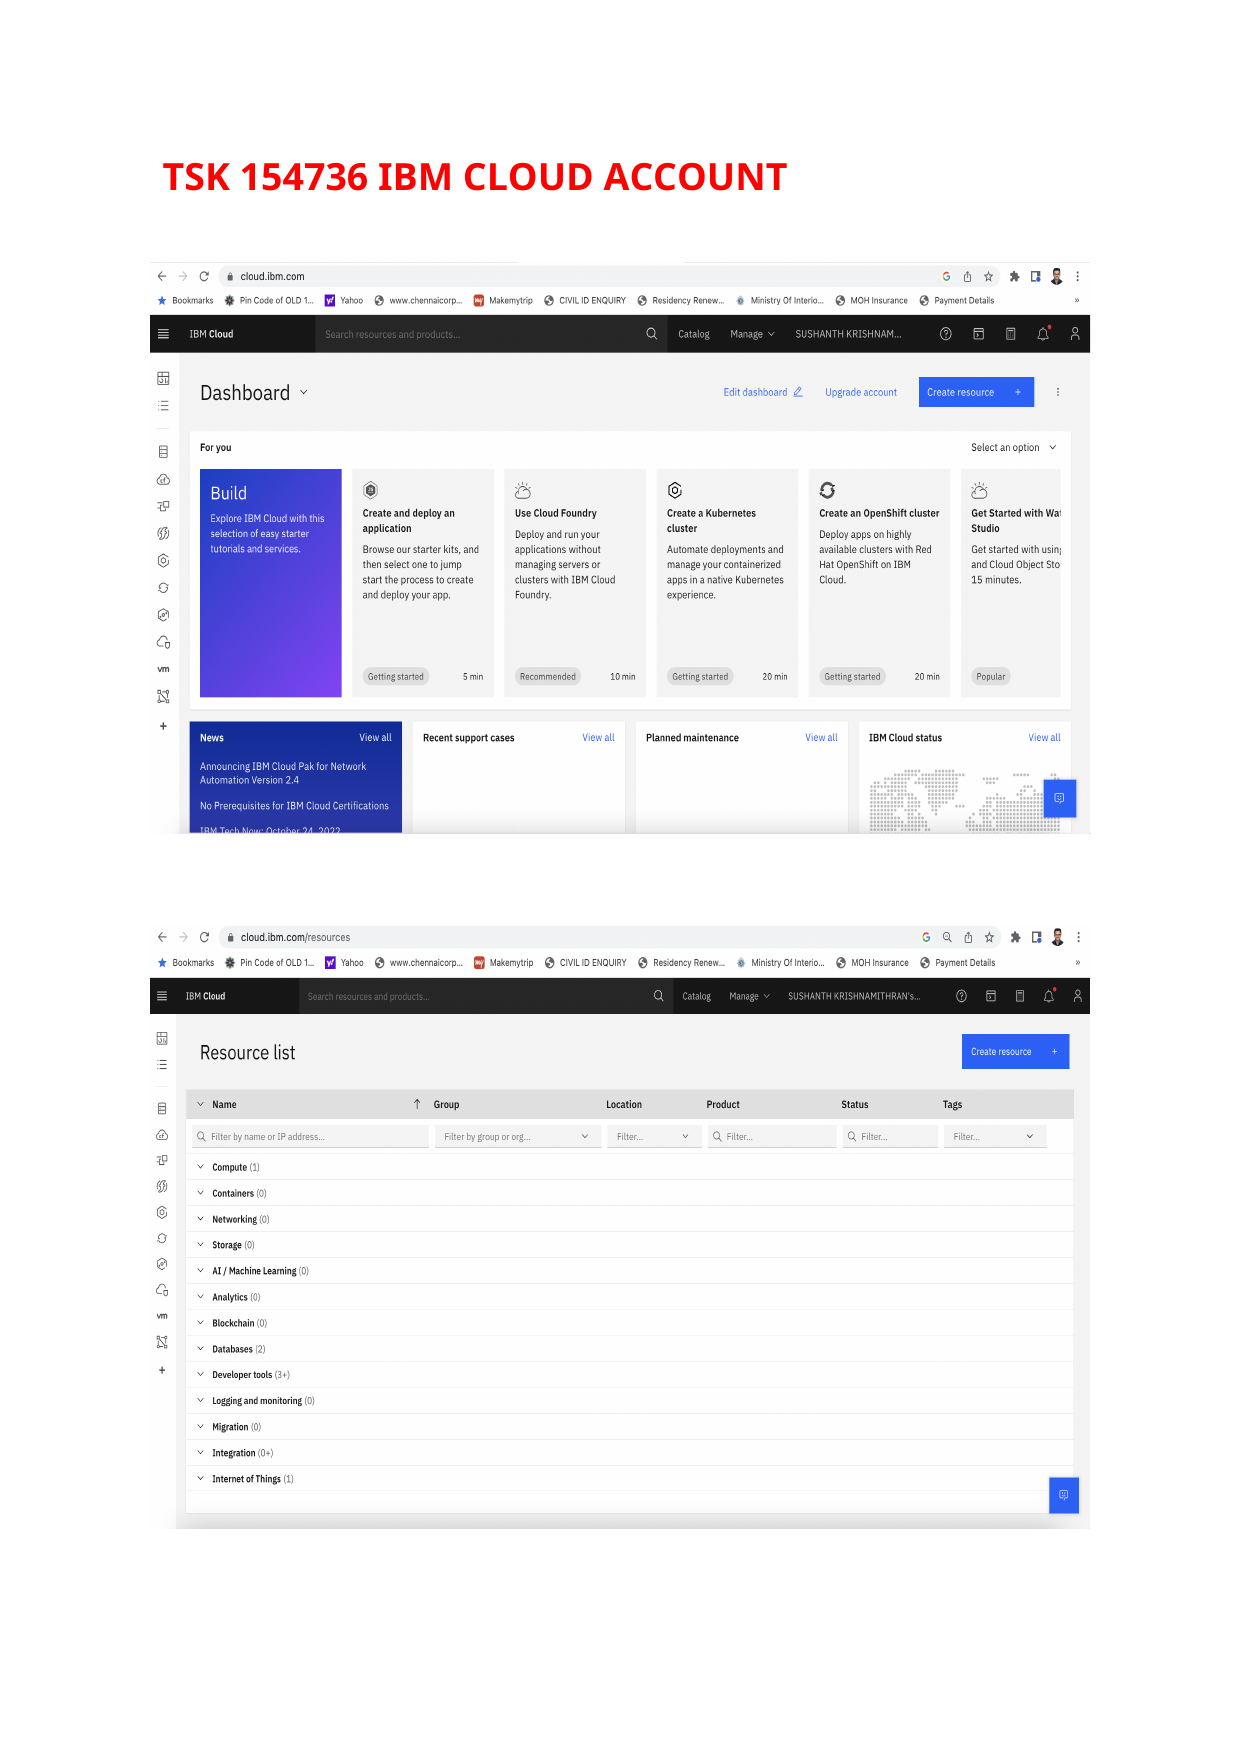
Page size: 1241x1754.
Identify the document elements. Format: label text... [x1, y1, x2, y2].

picture [150, 925, 1090, 1529]
picture [150, 262, 1091, 834]
text TSK 154736 IBM CLOUD ACCOUNT [162, 150, 1078, 201]
